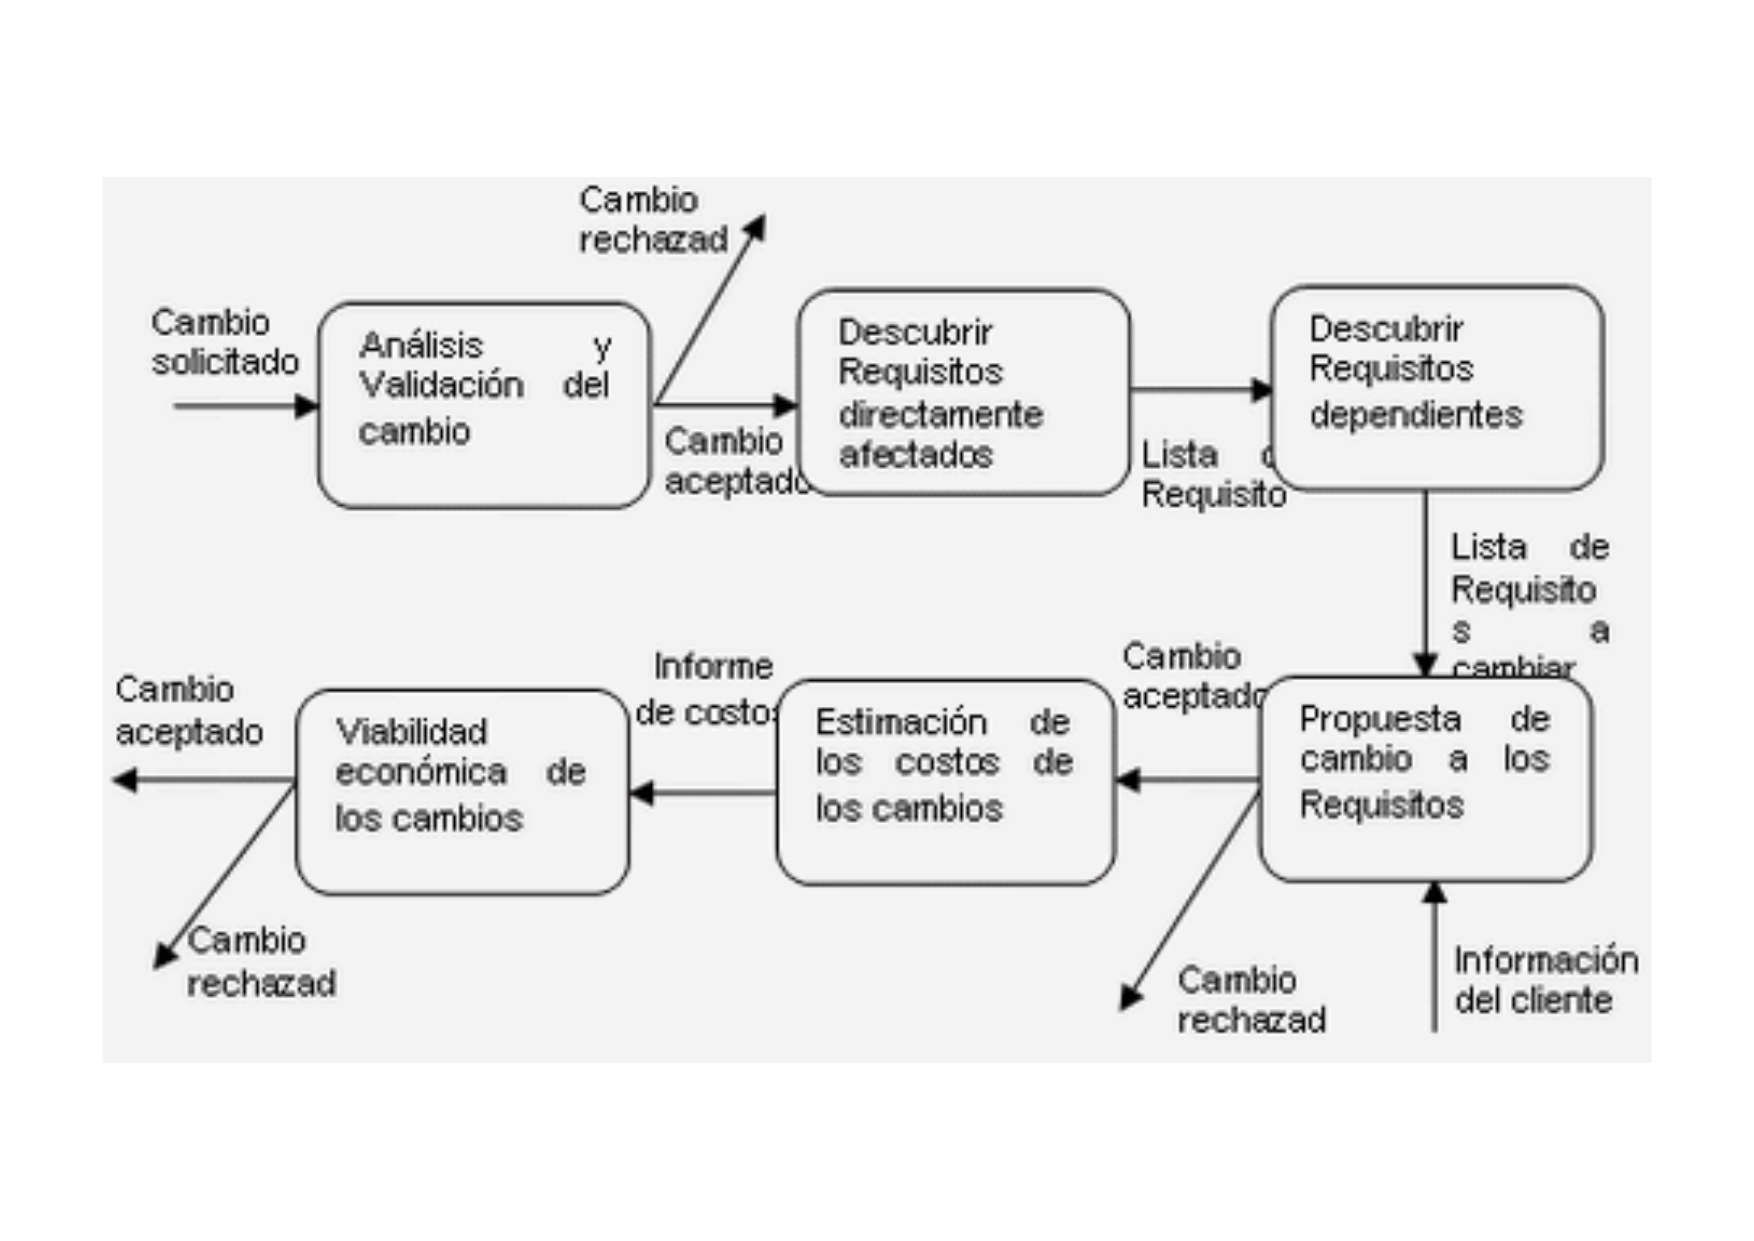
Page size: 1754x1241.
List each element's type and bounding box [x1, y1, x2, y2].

picture [102, 177, 1652, 1063]
